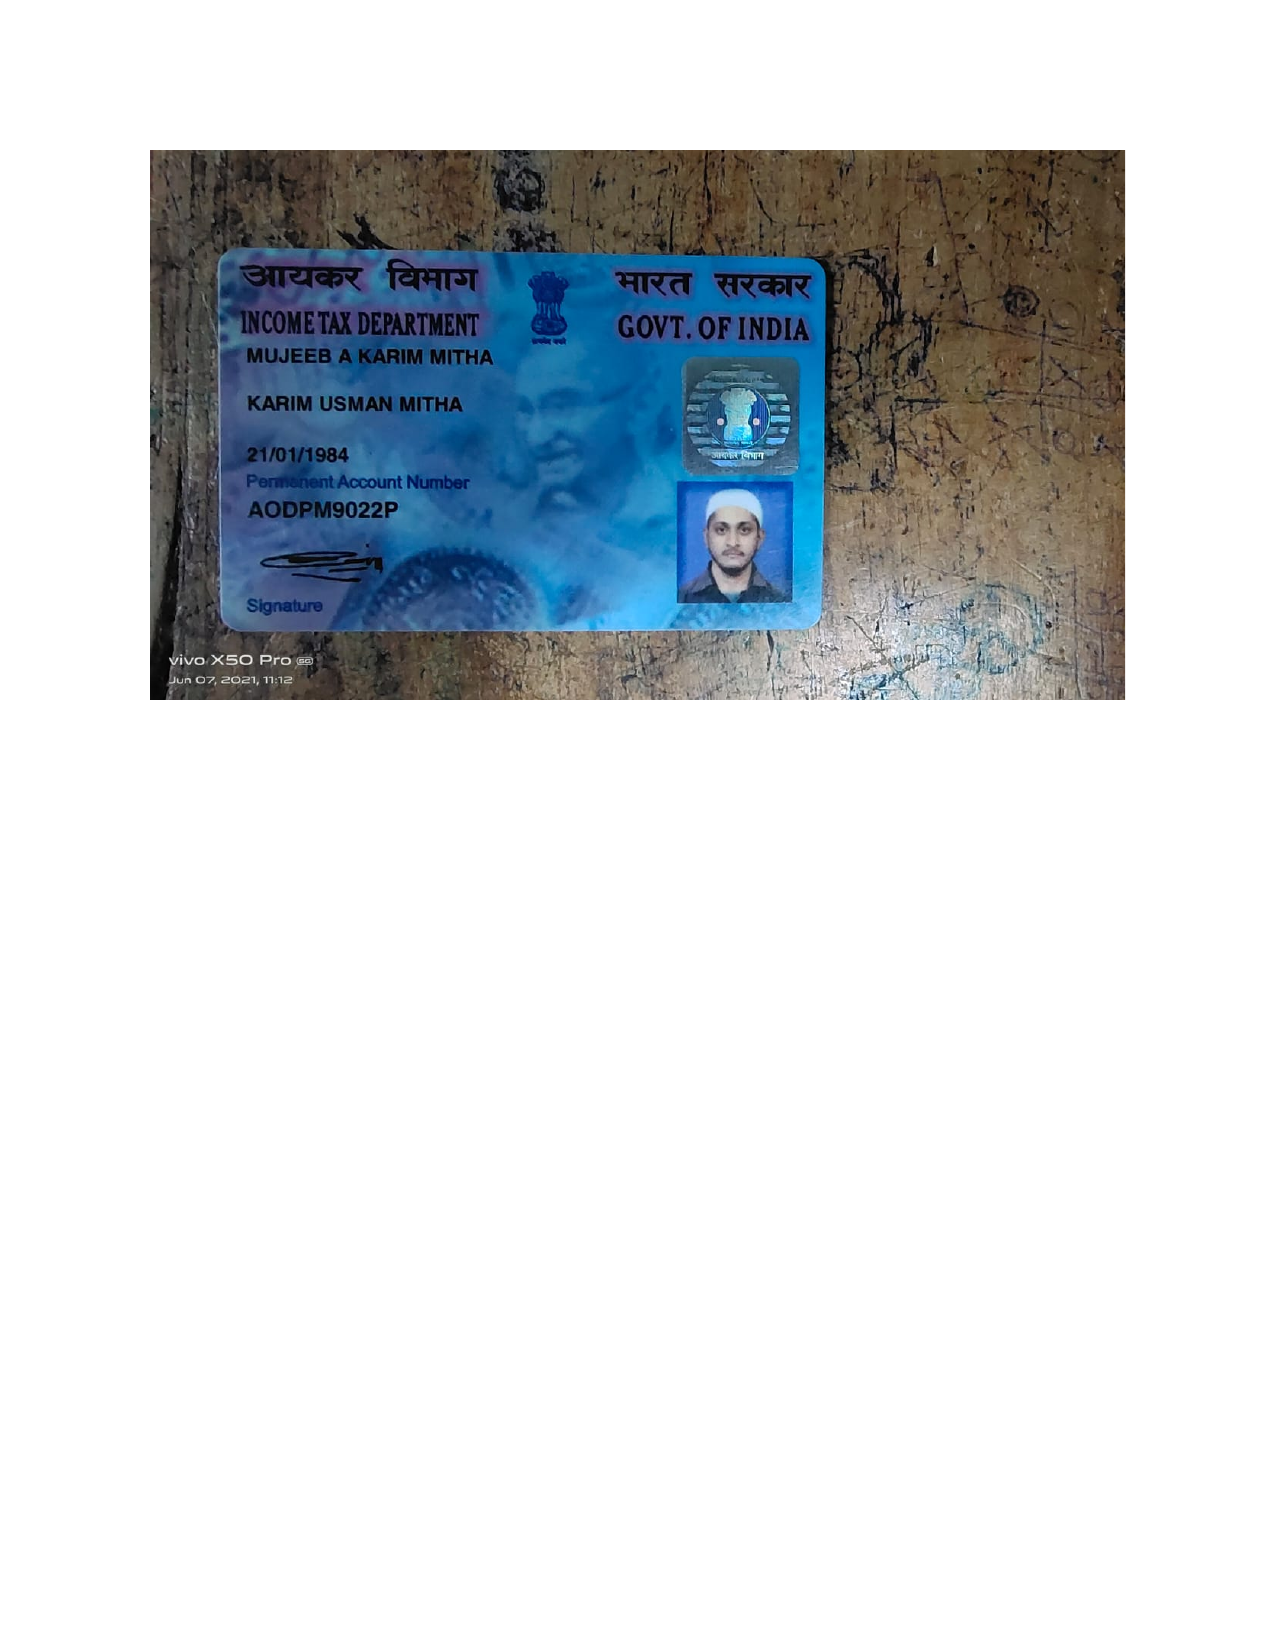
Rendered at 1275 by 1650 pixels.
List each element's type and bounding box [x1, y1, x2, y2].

picture [150, 150, 1125, 700]
